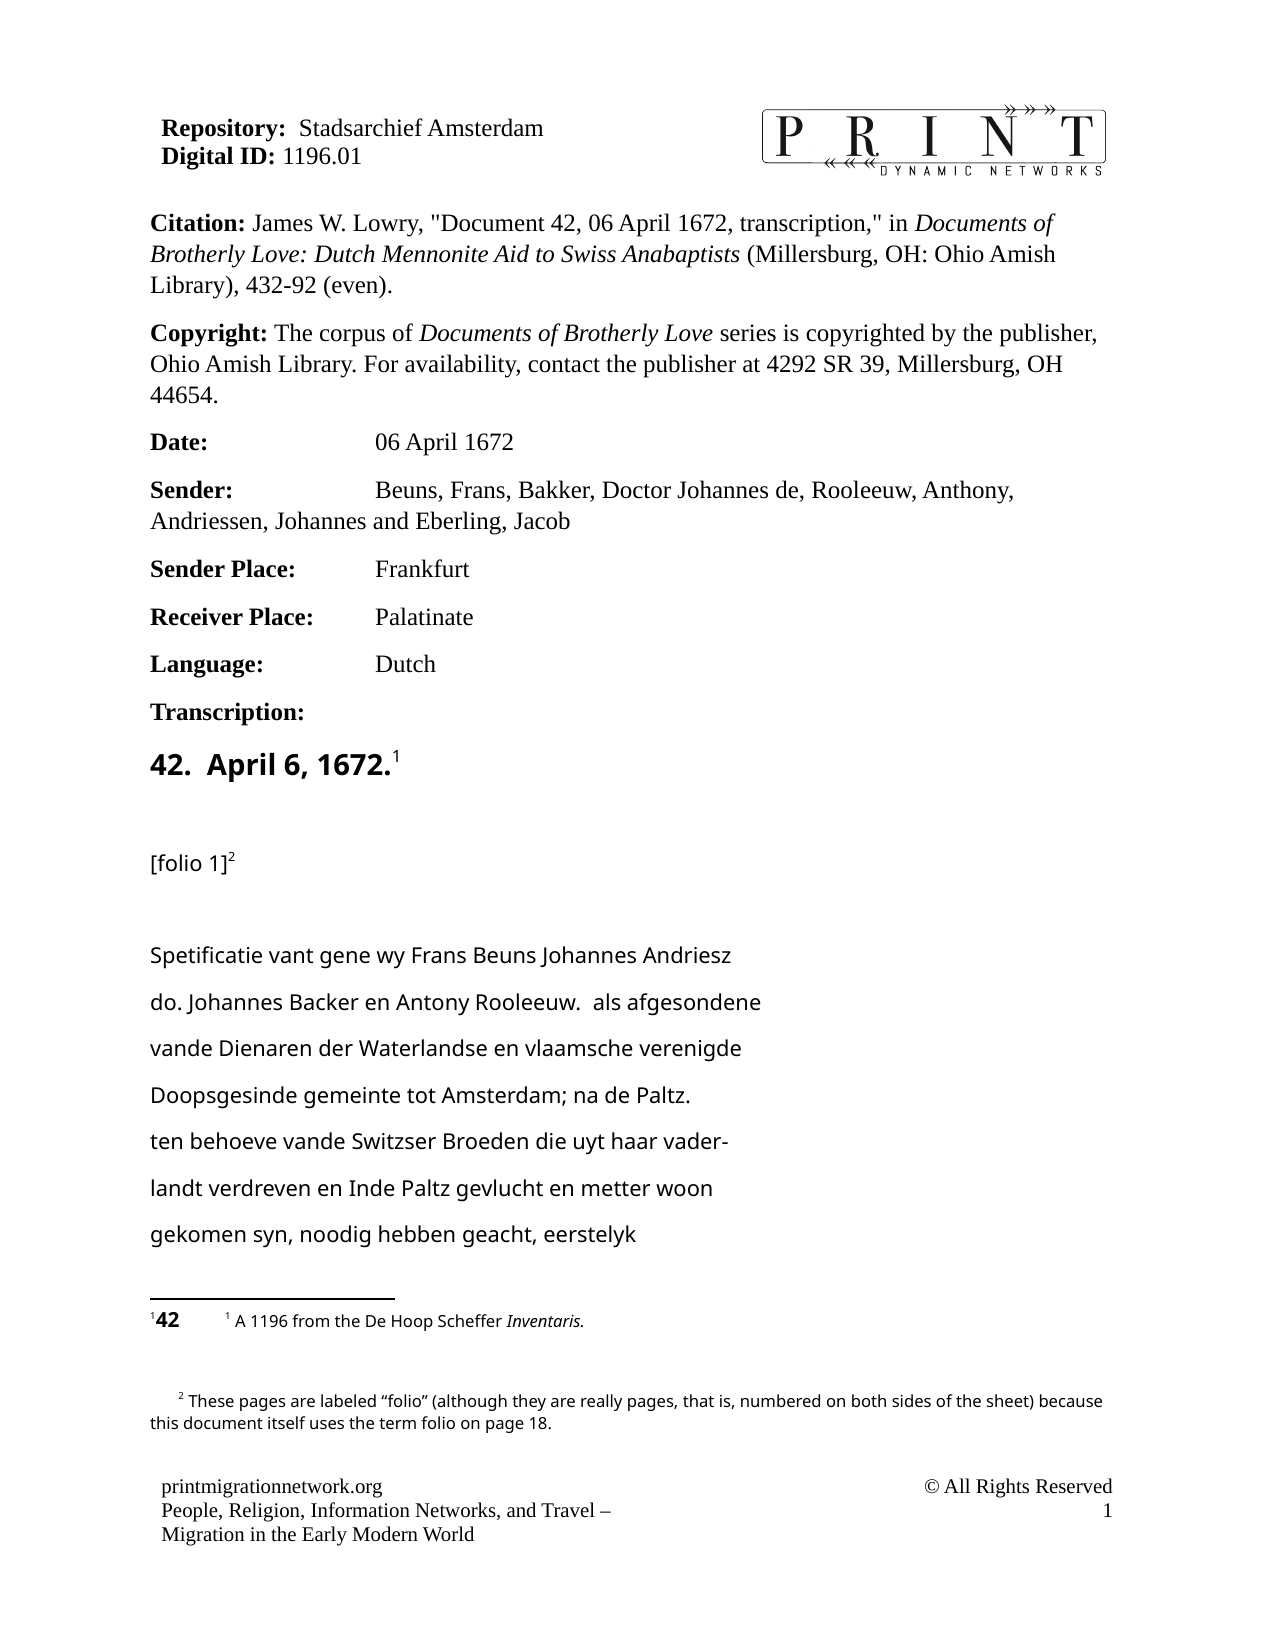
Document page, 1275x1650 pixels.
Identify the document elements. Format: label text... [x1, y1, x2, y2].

text vande Dienaren der Waterlandse en vlaamsche verenigde [150, 1033, 1125, 1063]
text do. Johannes Backer en Antony Rooleeuw. als afgesondene [150, 987, 1125, 1017]
text 42. April 6, 1672. [150, 745, 1125, 784]
picture [755, 103, 1113, 179]
text landt verdreven en Inde Paltz gevlucht en metter woon [150, 1173, 1125, 1202]
text Receiver Place: Palatinate [150, 602, 1125, 630]
text [folio 1] [150, 847, 1125, 877]
text Sender Place: Frankfurt [150, 554, 1125, 583]
text Sender: Beuns, Frans, Bakker, Doctor Johannes de, Rooleeuw, Anthony, Andriessen, Johannes and Eberling, Jacob [150, 475, 1125, 535]
text Doopsgesinde gemeinte tot Amsterdam; na de Paltz. [150, 1080, 1125, 1109]
text gekomen syn, noodig hebben geacht, eerstelyk [150, 1219, 1125, 1249]
text Spetificatie vant gene wy Frans Beuns Johannes Andriesz [150, 940, 1125, 970]
text Citation: James W. Lowry, "Document 42, 06 April 1672, transcription," in Documents of Brotherly Love: Dutch Mennonite Aid to Swiss Anabaptists (Millersburg, OH: Ohio Amish Library), 432-92 (even). [150, 208, 1125, 299]
text Transcription: [150, 697, 1125, 726]
text Copyright: The corpus of Documents of Brotherly Love series is copyrighted by the publisher, Ohio Amish Library. For availability, contact the publisher at 4292 SR 39, Millersburg, OH 44654. [150, 318, 1125, 408]
text Date: 06 April 1672 [150, 427, 1125, 456]
text Language: Dutch [150, 649, 1125, 678]
text ten behoeve vande Switzser Broeden die uyt haar vader- [150, 1126, 1125, 1156]
